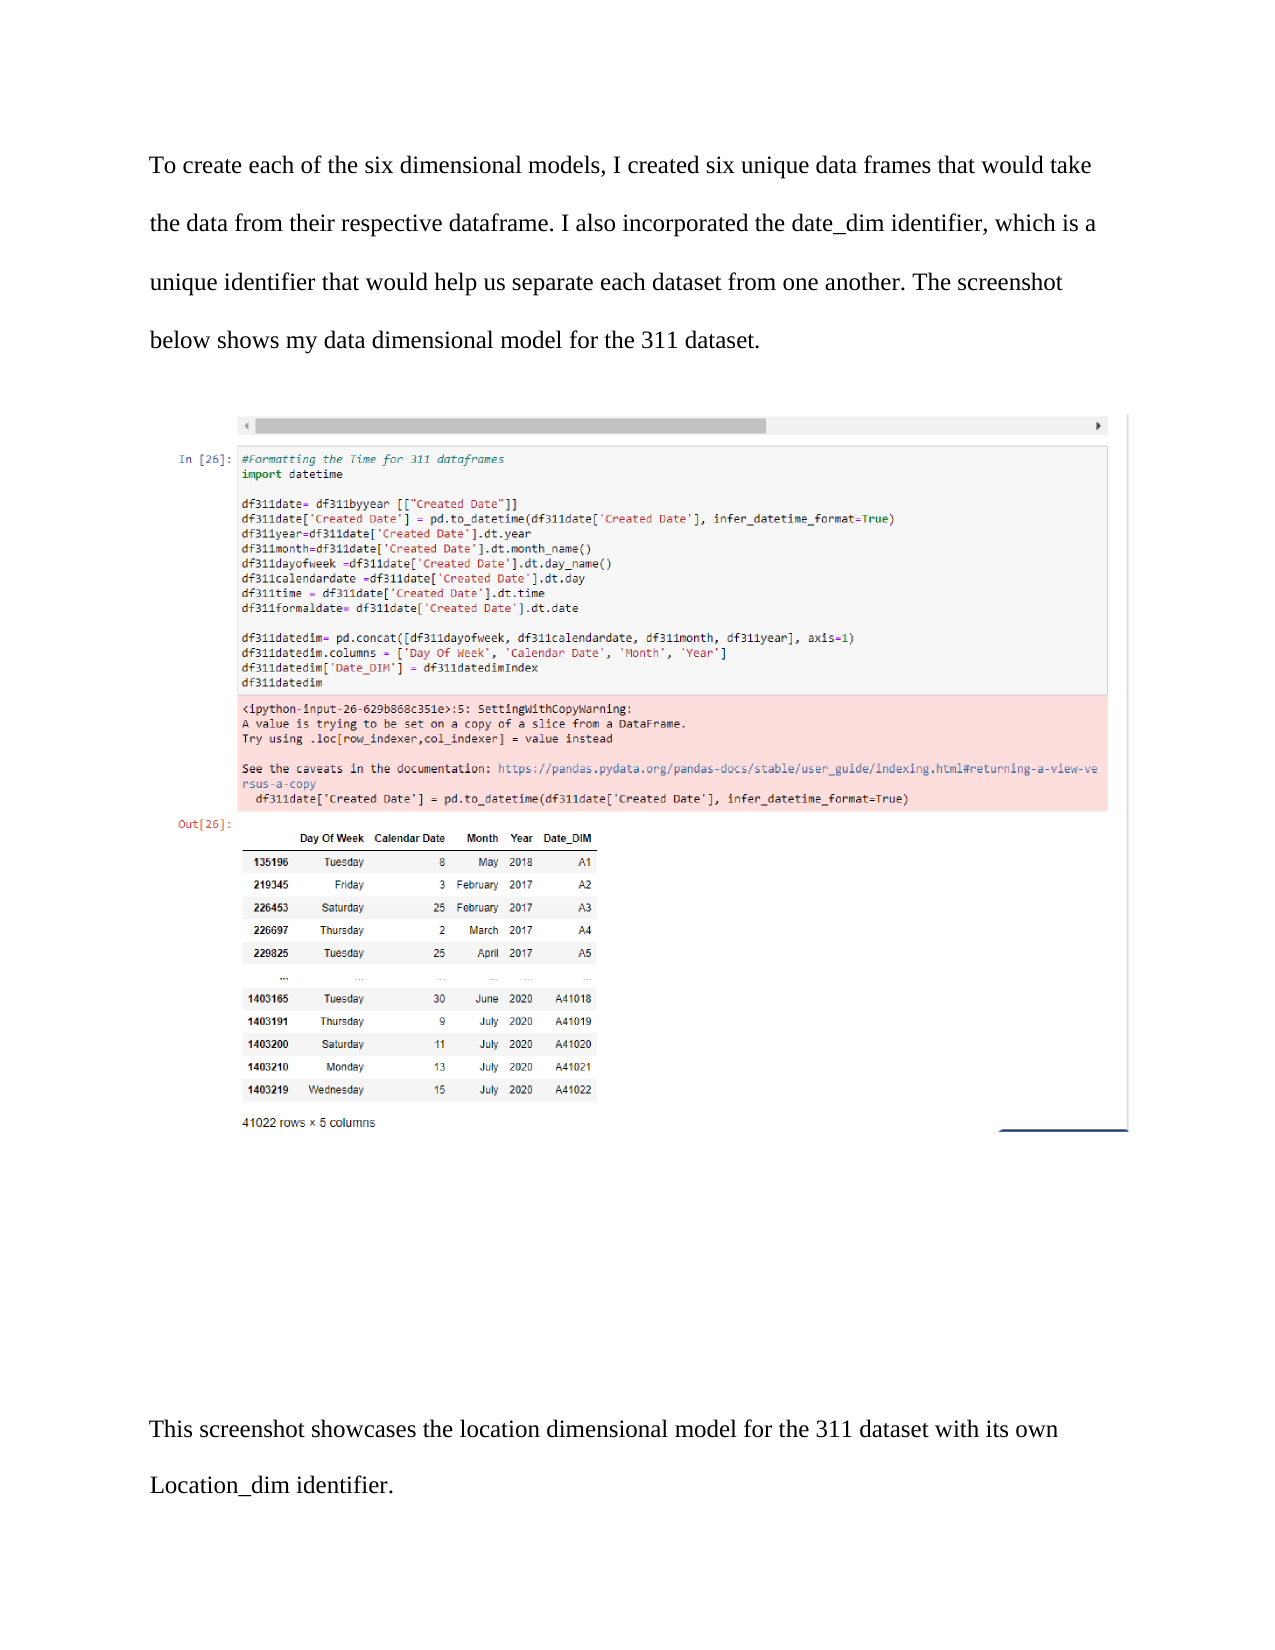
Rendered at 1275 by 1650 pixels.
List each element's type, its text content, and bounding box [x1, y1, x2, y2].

text This screenshot showcases the location dimensional model for the 311 dataset with its own Location_dim identifier. [148, 1414, 1124, 1499]
picture [153, 413, 1129, 1132]
text To create each of the six dimensional models, I created six unique data frames that would take the data from their respective dataframe. I also incorporated the date_dim identifier, which is a unique identifier that would help us separate each dataset from one another. The screenshot below shows my data dimensional model for the 311 dataset. [148, 150, 1124, 354]
